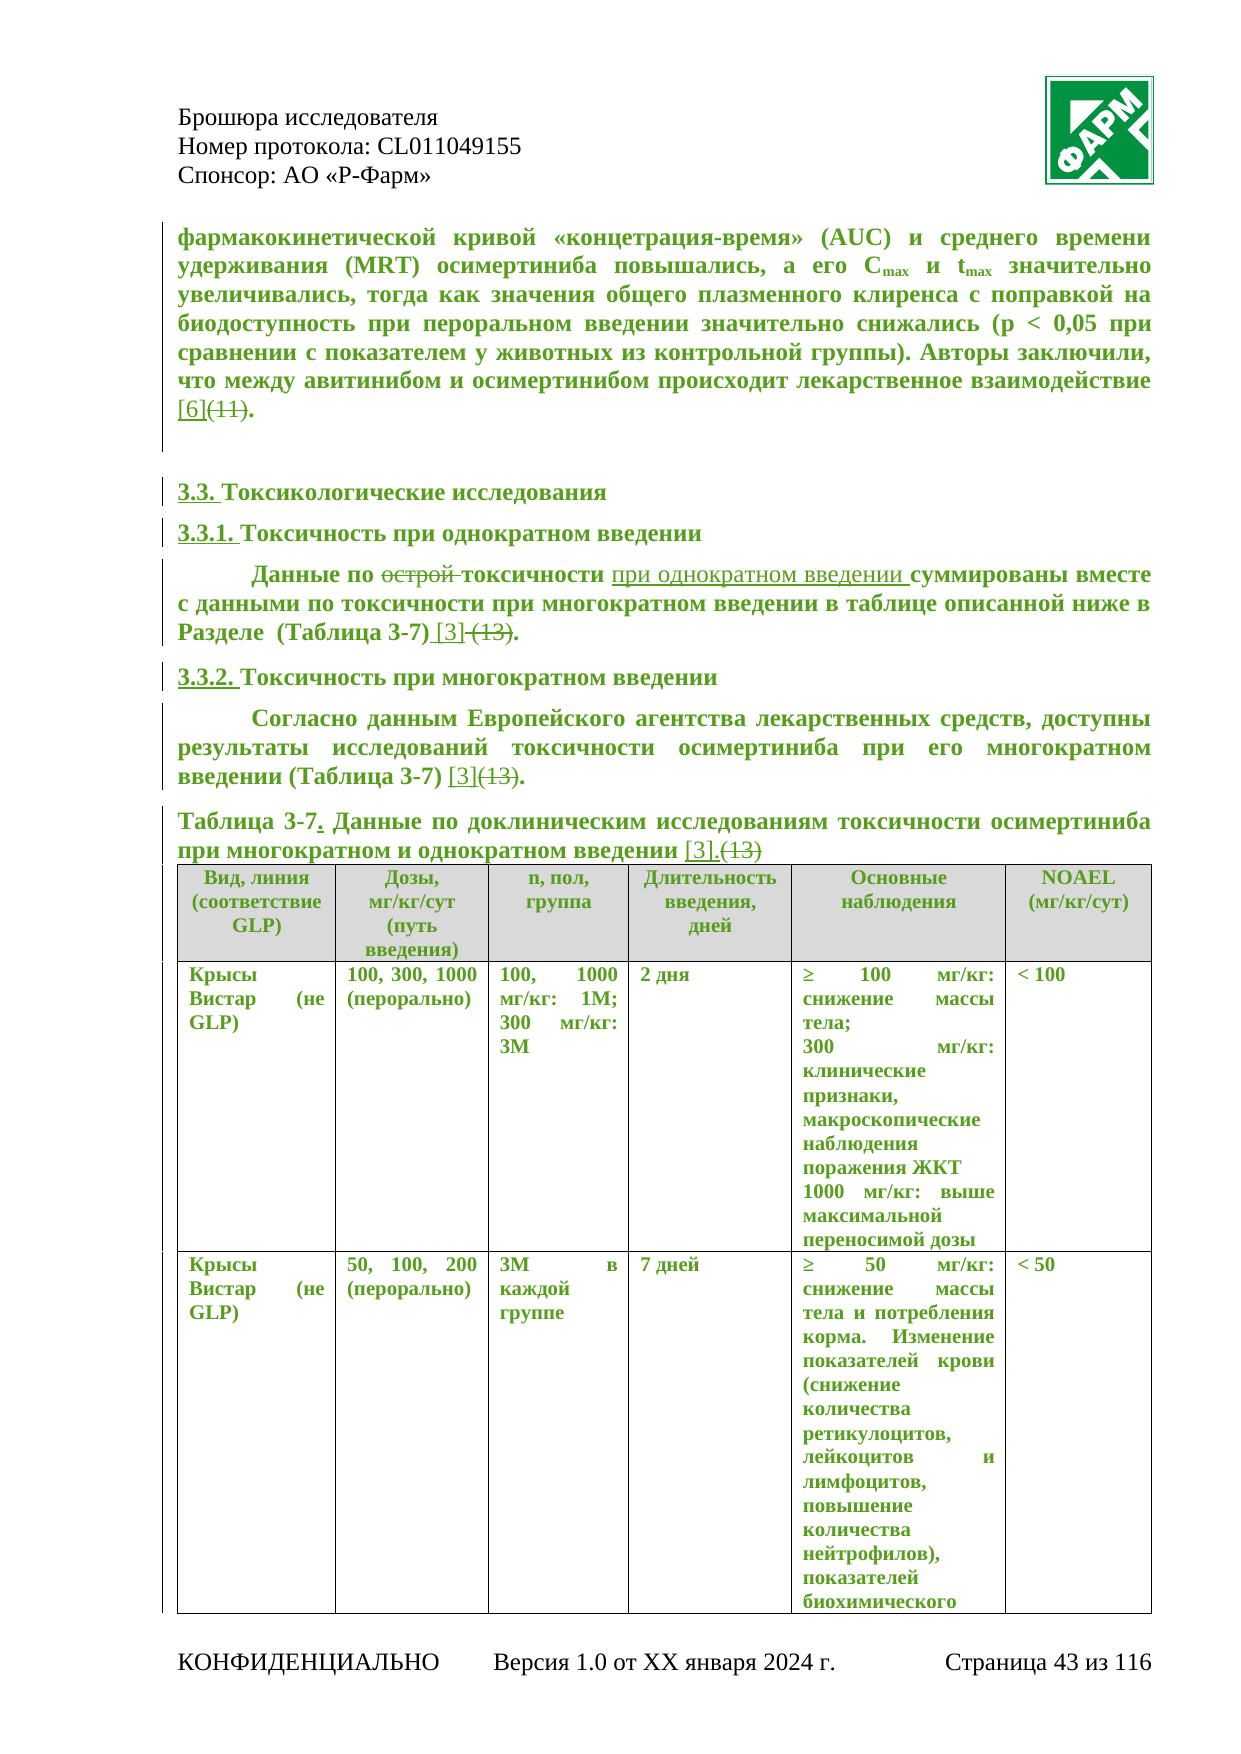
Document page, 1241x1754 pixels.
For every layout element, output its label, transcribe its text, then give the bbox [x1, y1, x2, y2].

table_cell < 50 [1006, 1252, 1151, 1613]
table_cell ≥ 100 мг/кг: снижение массы тела; 300 мг/кг: клинические признаки, макроскопические наблюдения поражения ЖКТ 1000 мг/кг: выше максимальной переносимой дозы [792, 962, 1005, 1251]
text Согласно данным Европейского агентства лекарственных средств, доступны результаты исследований токсичности осимертиниба при его многократном введении (Таблица 3-5) . [177, 703, 1152, 790]
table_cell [792, 1252, 1005, 1613]
table_cell 50, 100, 200 (перорально) [336, 1252, 488, 1613]
table_cell 2 дня [629, 962, 791, 1251]
subtitle Токсичность при многократном введении [177, 662, 1152, 691]
table_header Основные наблюдения [792, 865, 1005, 961]
table_cell Крысы Вистар (не GLP) [178, 1252, 335, 1613]
table_cell 7 дней [629, 1252, 791, 1613]
table_cell < 100 [1006, 962, 1151, 1251]
subtitle Токсичность при однократном введении [177, 518, 1152, 547]
text Данные по токсичности суммированы вместе с данными по токсичности при многократном введении в таблице описанной ниже в Разделе 3.3.2 (Таблица 3-5). [177, 559, 1152, 646]
table_cell Крысы Вистар (не GLP) [178, 962, 335, 1251]
subtitle Токсикологические исследования [177, 477, 1152, 506]
text Таблица 3-5 Данные по доклиническим исследованиям токсичности осимертиниба при многократном и однократном введении [177, 806, 1152, 864]
table_cell 100, 1000 мг/кг: 1M; 300 мг/кг: 3M [489, 962, 628, 1251]
table_cell 3M в каждой группе [489, 1252, 628, 1613]
table_header Вид, линия (соответствие GLP) [178, 865, 335, 961]
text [177, 222, 1152, 423]
table_header Длительность введения, дней [629, 865, 791, 961]
table_cell 100, 300, 1000 (перорально) [336, 962, 488, 1251]
table_header NOAEL (мг/кг/сут) [1006, 865, 1151, 961]
table_header n, пол, группа [489, 865, 628, 961]
table_header Дозы, мг/кг/сут (путь введения) [336, 865, 488, 961]
